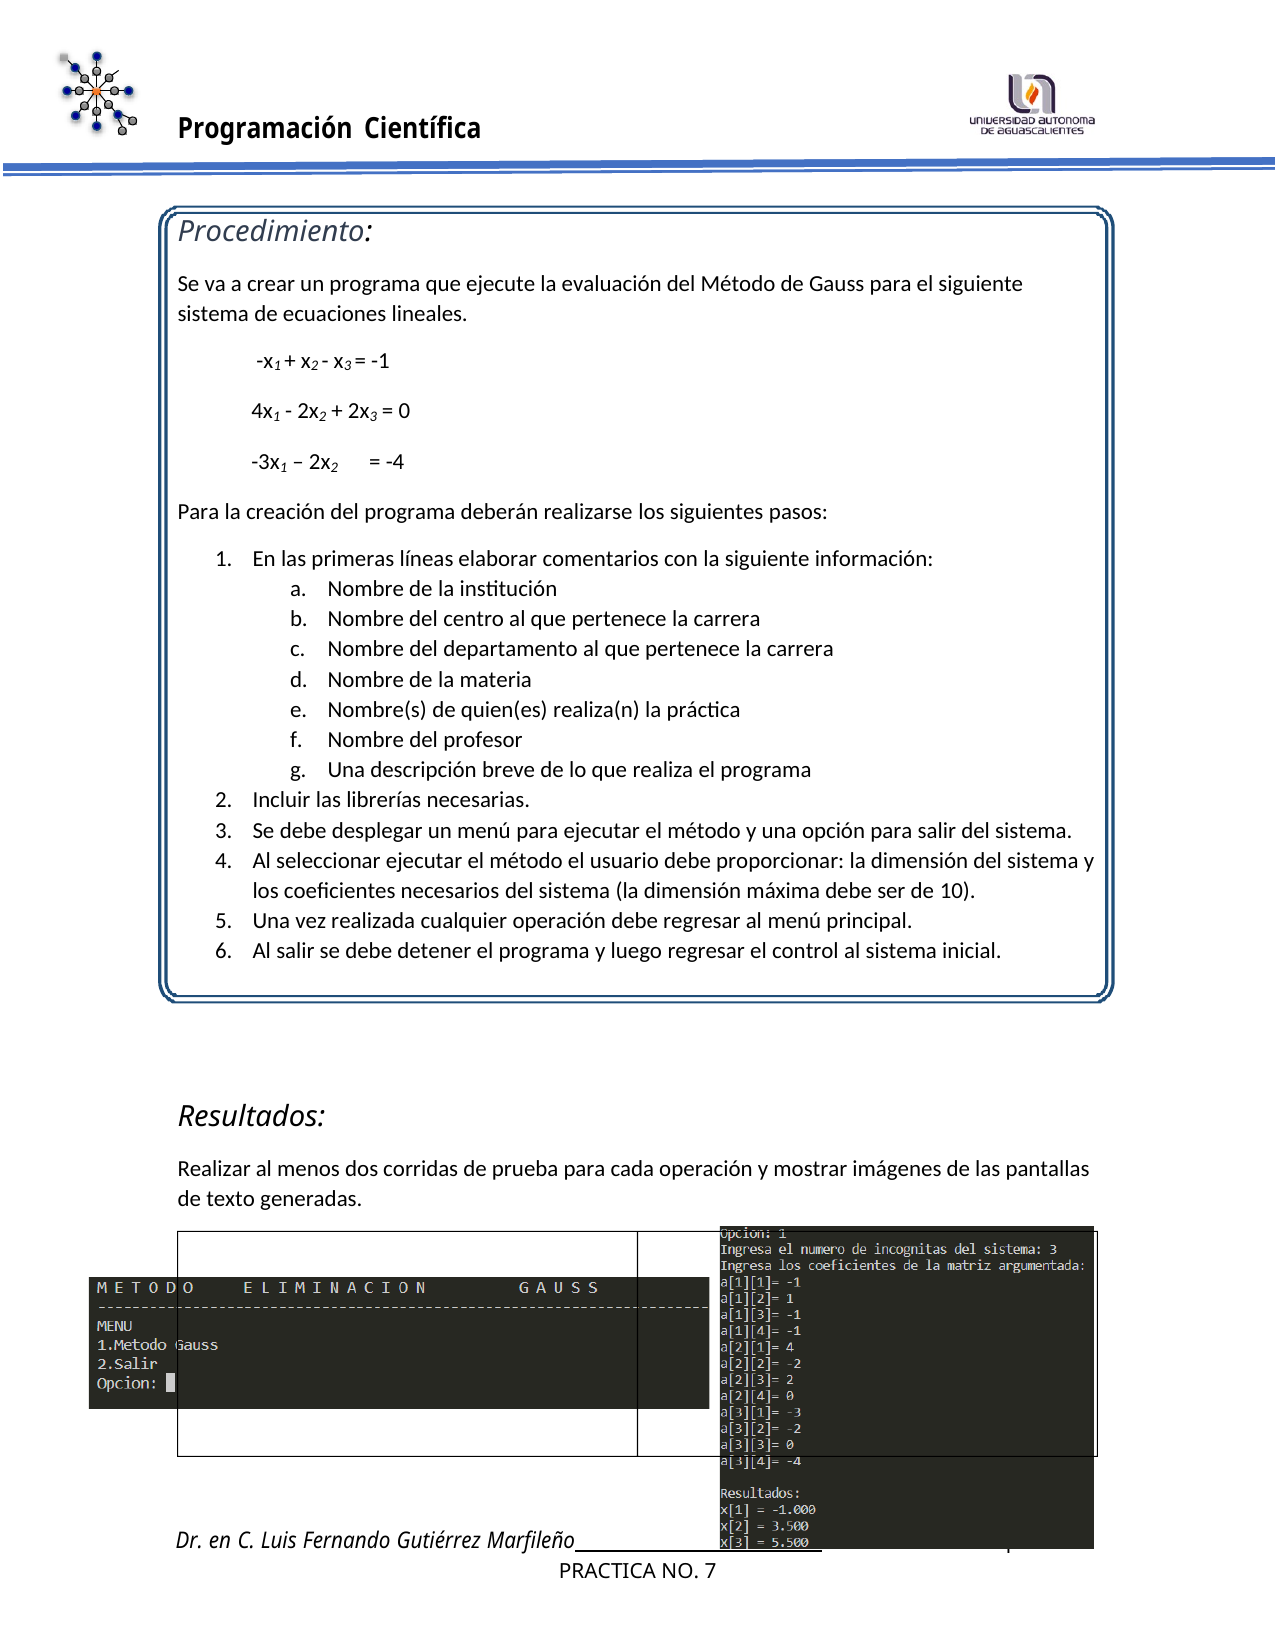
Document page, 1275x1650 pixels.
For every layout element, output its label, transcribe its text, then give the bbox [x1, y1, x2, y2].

picture [718, 1226, 1094, 1230]
list Se debe desplegar un menú para ejecutar el método y una opción para salir del sistema. [215, 816, 1105, 844]
text Se va a crear un programa que ejecute la evaluación del Método de Gauss para el siguiente sistema de ecuaciones lineales. [177, 269, 1027, 327]
picture [718, 1232, 1094, 1455]
list Nombre del profesor [290, 725, 1105, 753]
text Para la creación del programa deberán realizarse los siguientes pasos: [177, 497, 1105, 525]
list Nombre(s) de quien(es) realiza(n) la práctica [290, 695, 1105, 723]
list Una vez realizada cualquier operación debe regresar al menú principal. [215, 907, 1105, 934]
picture [179, 1277, 636, 1409]
list Nombre de la materia [290, 665, 1105, 693]
list Al seleccionar ejecutar el método el usuario debe proporcionar: la dimensión del sistema y los coeficientes necesarios del sistema (la dimensión máxima debe ser de 10). [215, 846, 1096, 904]
picture [50, 44, 143, 143]
picture [639, 1277, 709, 1409]
text -3x1 – 2x2 = -4 [251, 447, 1105, 478]
list Nombre del departamento al que pertenece la carrera [290, 634, 1105, 663]
subtitle Resultados: [177, 1095, 1112, 1134]
text Realizar al menos dos corridas de prueba para cada operación y mostrar imágenes de las pantallas de texto generadas. [177, 1154, 1093, 1212]
list Incluir las librerías necesarias. [215, 786, 1105, 814]
picture [969, 73, 1096, 135]
list En las primeras líneas elaborar comentarios con la siguiente información: [215, 544, 1105, 572]
list Nombre de la institución [290, 574, 1105, 602]
text -x1 + x2 - x3 = -1 4x1 - 2x2 + 2x3 = 0 [251, 346, 416, 427]
picture [718, 1457, 1094, 1548]
list Una descripción breve de lo que realiza el programa [290, 756, 1105, 783]
list Nombre del centro al que pertenece la carrera [290, 604, 1105, 632]
list Al salir se debe detener el programa y luego regresar el control al sistema inicial. [215, 937, 1105, 965]
subtitle Procedimiento: [177, 214, 1105, 249]
picture [87, 1277, 177, 1409]
